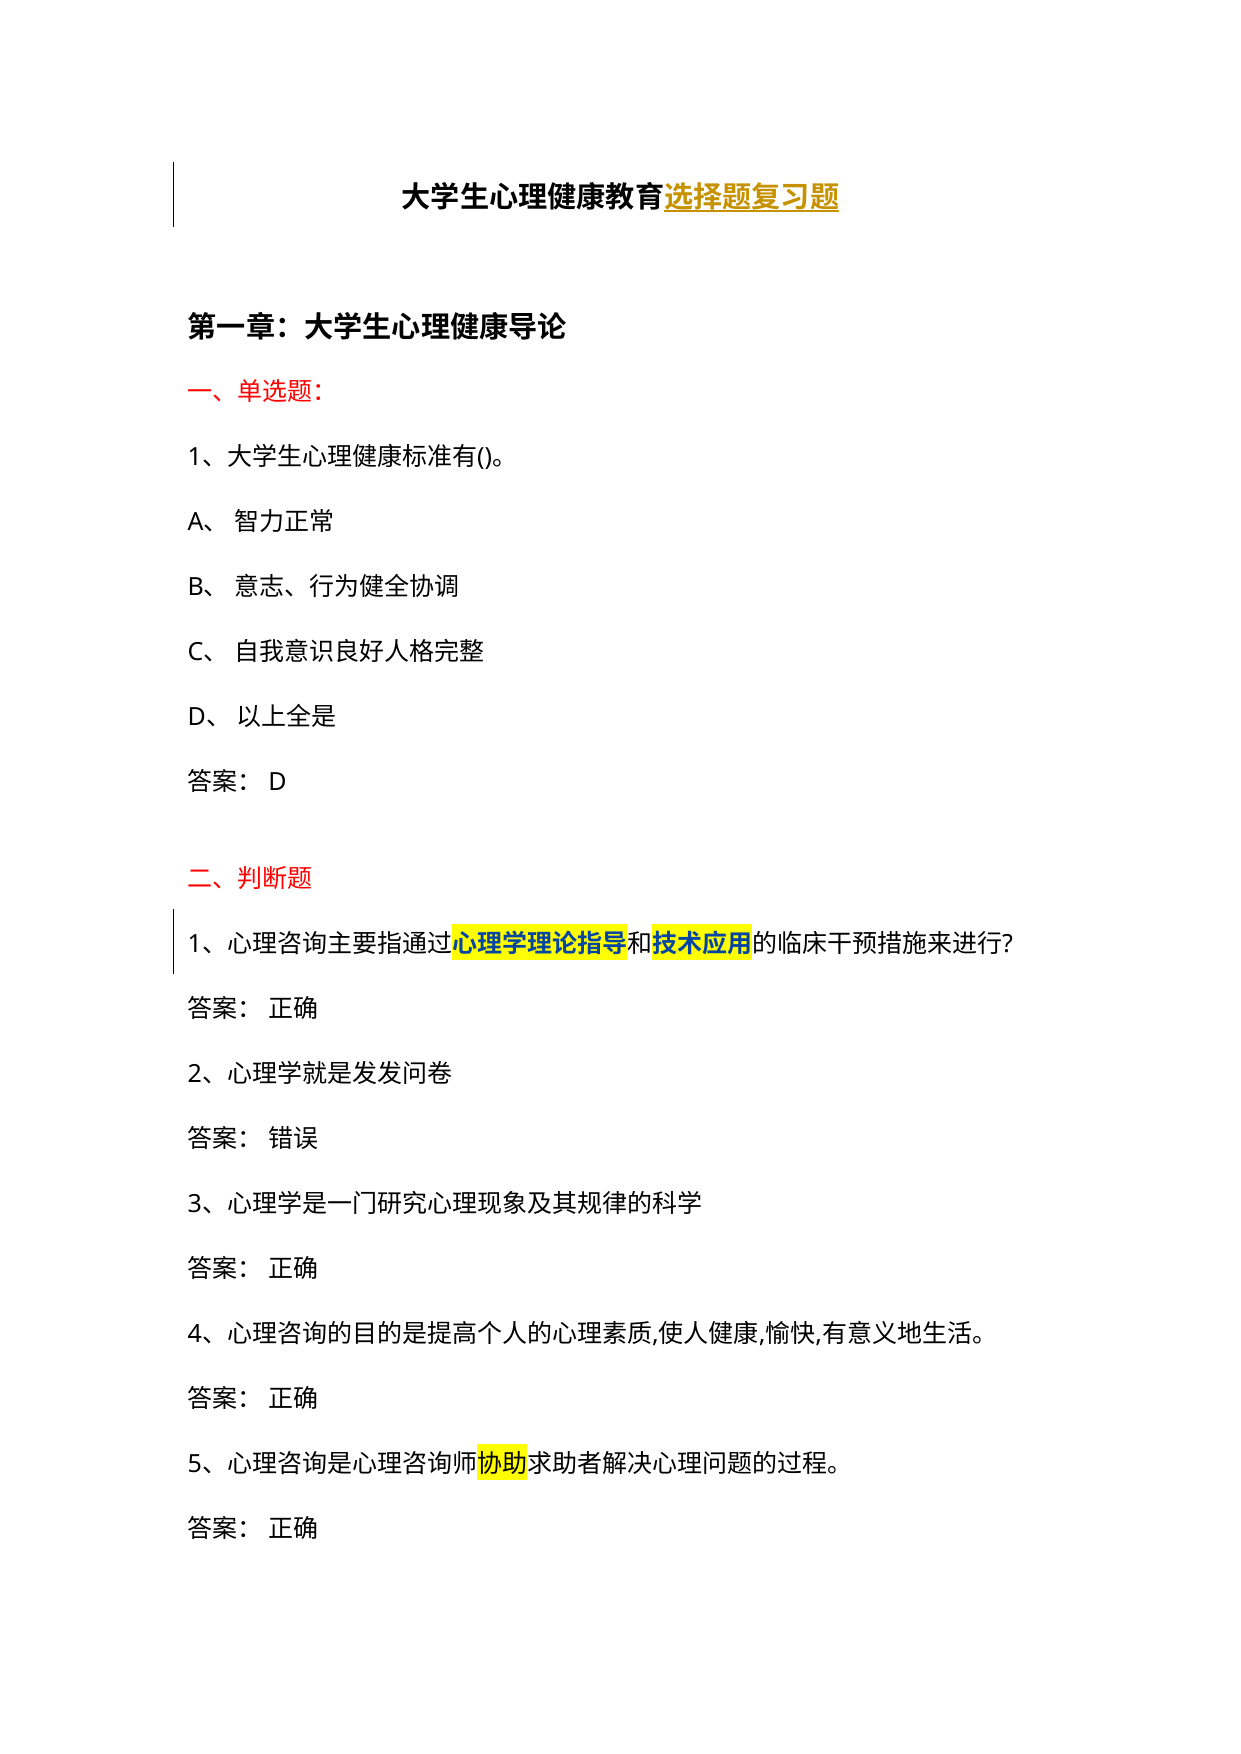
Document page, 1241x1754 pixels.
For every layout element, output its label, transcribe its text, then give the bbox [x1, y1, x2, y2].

text 答案： 正确 [187, 974, 1053, 1039]
text 2、心理学就是发发问卷 [187, 1039, 1053, 1104]
text 答案： D [187, 747, 1053, 812]
text D、 以上全是 [187, 682, 1053, 747]
text 4、心理咨询的目的是提高个人的心理素质,使人健康,愉快,有意义地生活。 [187, 1299, 1053, 1364]
text 5、心理咨询是心理咨询师协助求助者解决心理问题的过程。 [187, 1429, 1053, 1494]
text 答案： 正确 [187, 1364, 1053, 1429]
text 答案： 正确 [187, 1494, 1053, 1559]
text 二、判断题 [187, 844, 1053, 909]
text C、 自我意识良好人格完整 [187, 617, 1053, 682]
text 一、单选题： [187, 357, 1053, 422]
text B、 意志、行为健全协调 [187, 552, 1053, 617]
text 1、心理咨询主要指通过心理学理论指导和技术应用的临床干预措施来进行? [187, 909, 1053, 974]
text 第一章：大学生心理健康导论 [187, 292, 1053, 357]
text 1、大学生心理健康标准有()。 [187, 422, 1053, 487]
text 大学生心理健康教育 [187, 162, 1053, 227]
text 3、心理学是一门研究心理现象及其规律的科学 [187, 1169, 1053, 1234]
text 答案： 错误 [187, 1104, 1053, 1169]
text 答案： 正确 [187, 1234, 1053, 1299]
text A、 智力正常 [187, 487, 1053, 552]
